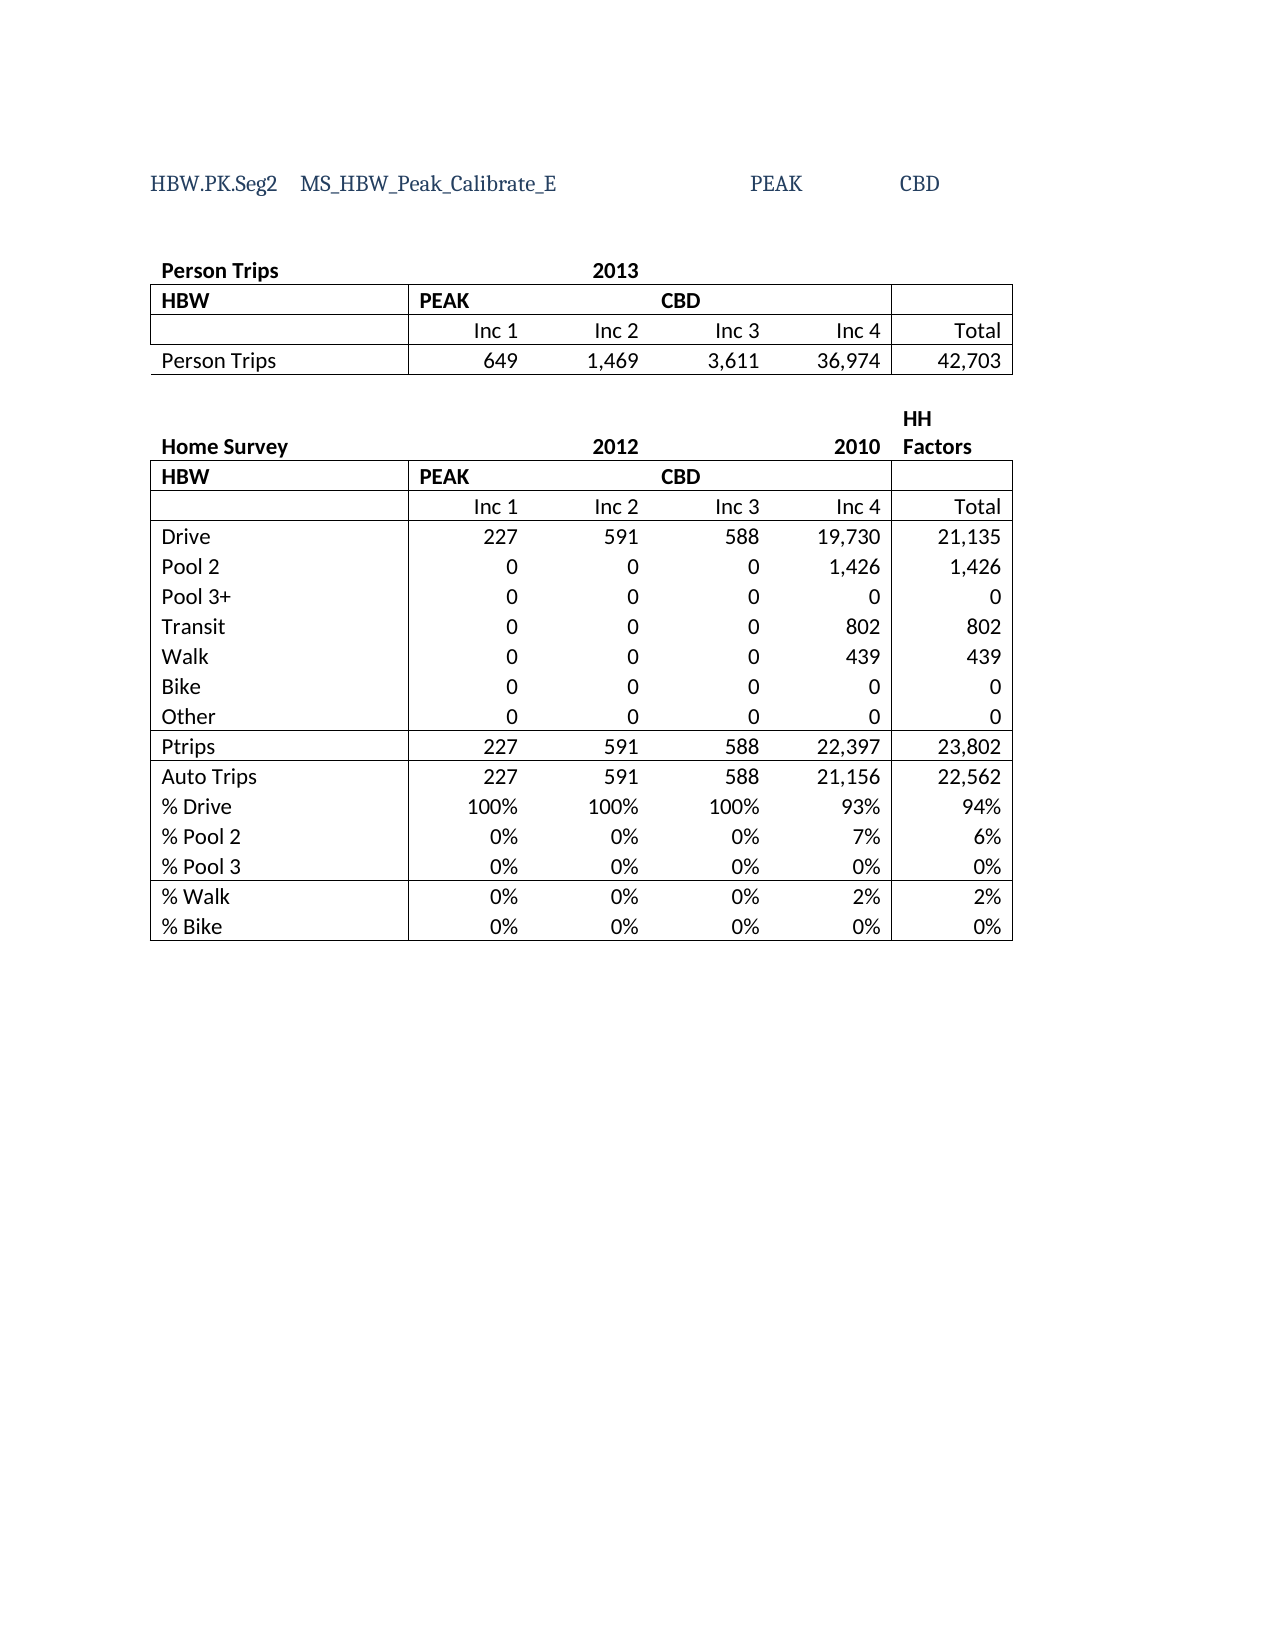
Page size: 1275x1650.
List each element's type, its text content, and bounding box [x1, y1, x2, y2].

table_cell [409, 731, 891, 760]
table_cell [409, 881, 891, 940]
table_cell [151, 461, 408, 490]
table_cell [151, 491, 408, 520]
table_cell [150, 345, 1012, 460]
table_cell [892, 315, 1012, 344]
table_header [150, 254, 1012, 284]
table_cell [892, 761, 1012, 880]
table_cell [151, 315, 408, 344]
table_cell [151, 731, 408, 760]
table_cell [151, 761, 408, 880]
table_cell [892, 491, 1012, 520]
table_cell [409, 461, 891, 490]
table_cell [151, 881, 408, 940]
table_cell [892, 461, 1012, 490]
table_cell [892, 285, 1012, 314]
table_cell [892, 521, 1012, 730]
subtitle HBW.PK.Seg2 MS_HBW_Peak_Calibrate_E PEAK CBD [150, 171, 1125, 197]
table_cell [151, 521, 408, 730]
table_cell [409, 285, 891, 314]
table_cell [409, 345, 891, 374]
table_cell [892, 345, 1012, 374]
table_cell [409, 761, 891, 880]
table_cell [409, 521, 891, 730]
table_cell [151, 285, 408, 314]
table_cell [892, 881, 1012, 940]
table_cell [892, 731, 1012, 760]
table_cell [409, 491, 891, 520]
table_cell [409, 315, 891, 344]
